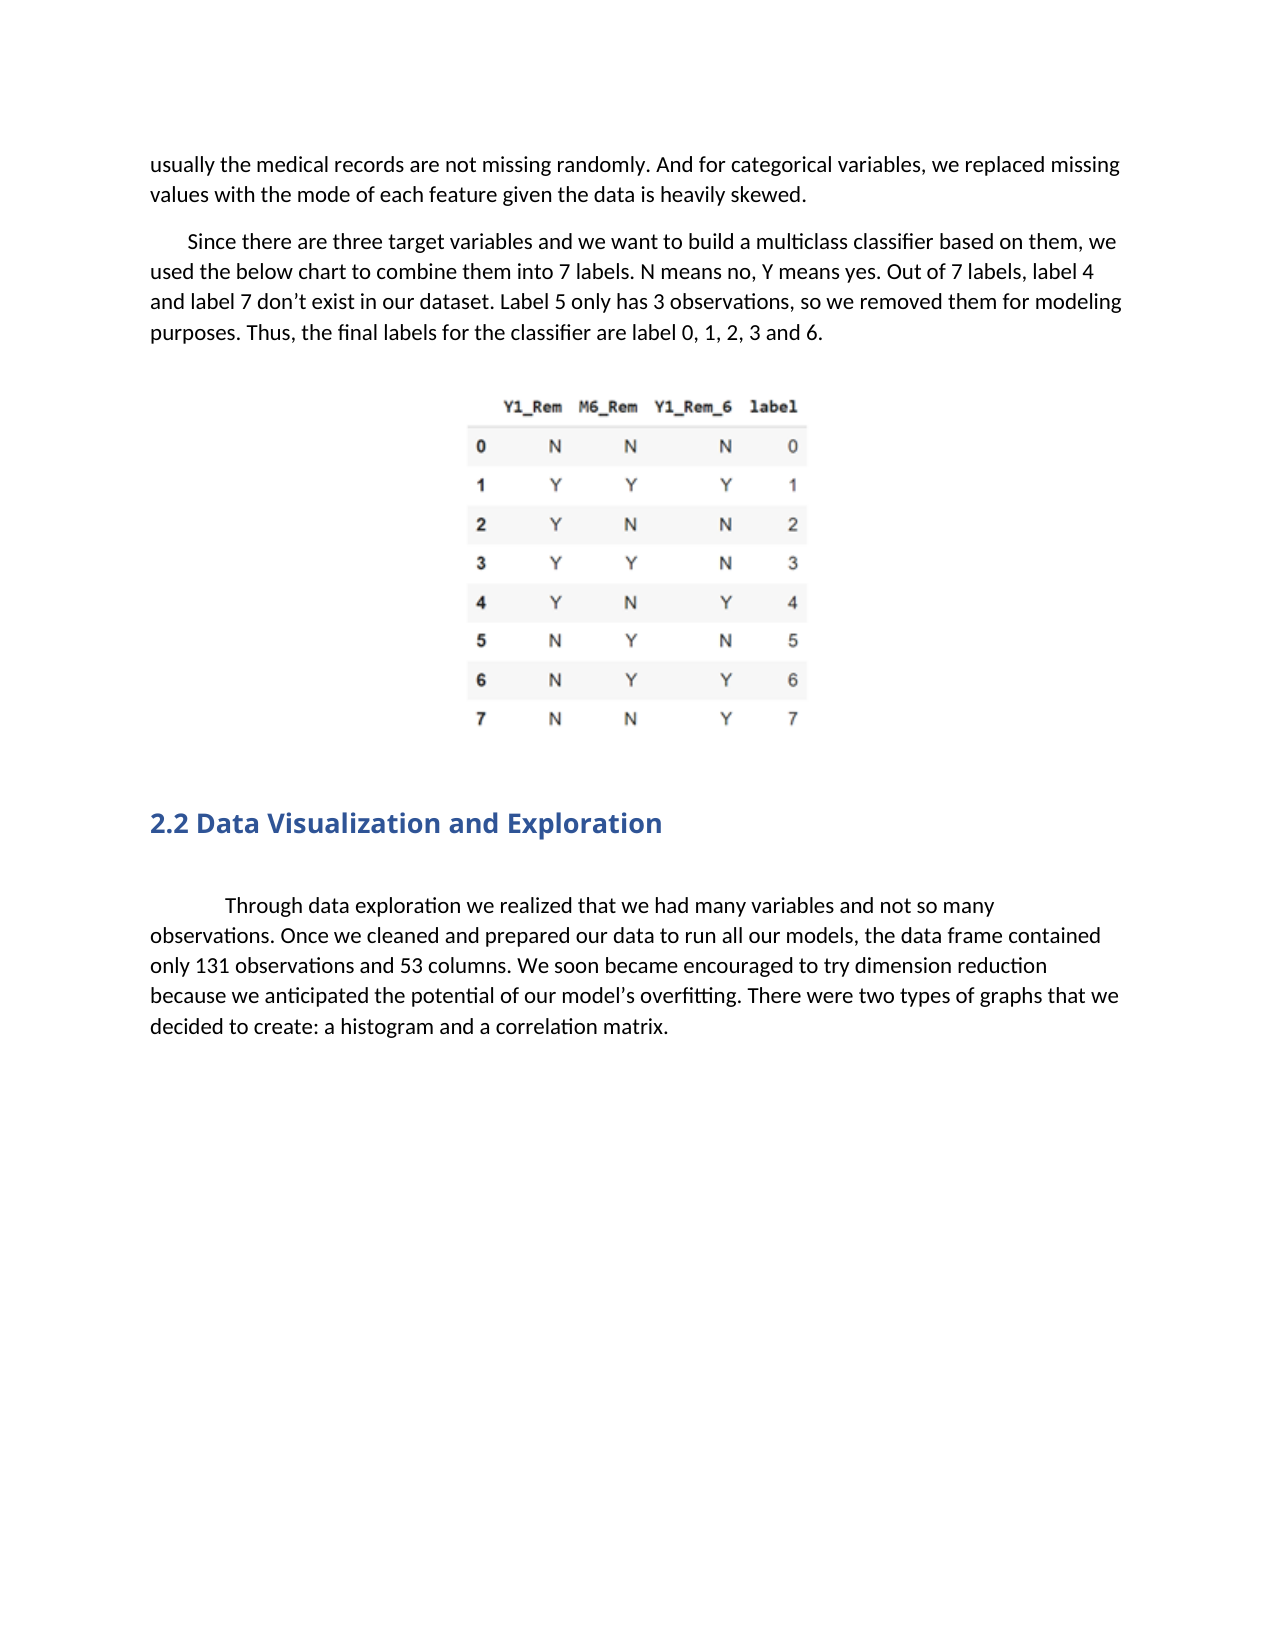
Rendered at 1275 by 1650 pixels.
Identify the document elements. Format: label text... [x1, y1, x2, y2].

text Through data exploration we realized that we had many variables and not so many observations. Once we cleaned and prepared our data to run all our models, the data frame contained only 131 observations and 53 columns. We soon became encouraged to try dimension reduction because we anticipated the potential of our model’s overfitting. There were two types of graphs that we decided to create: a histogram and a correlation matrix. [150, 891, 1125, 1040]
text Since there are three target variables and we want to build a multiclass classifier based on them, we used the below chart to combine them into 7 labels. N means no, Y means yes. Out of 7 labels, label 4 and label 7 don’t exist in our dataset. Label 5 only has 3 observations, so we removed them for modeling purposes. Thus, the final labels for the classifier are label 0, 1, 2, 3 and 6. [150, 227, 1125, 346]
subtitle 2.2 Data Visualization and Exploration [150, 804, 1125, 841]
picture [465, 394, 810, 739]
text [150, 150, 1125, 208]
